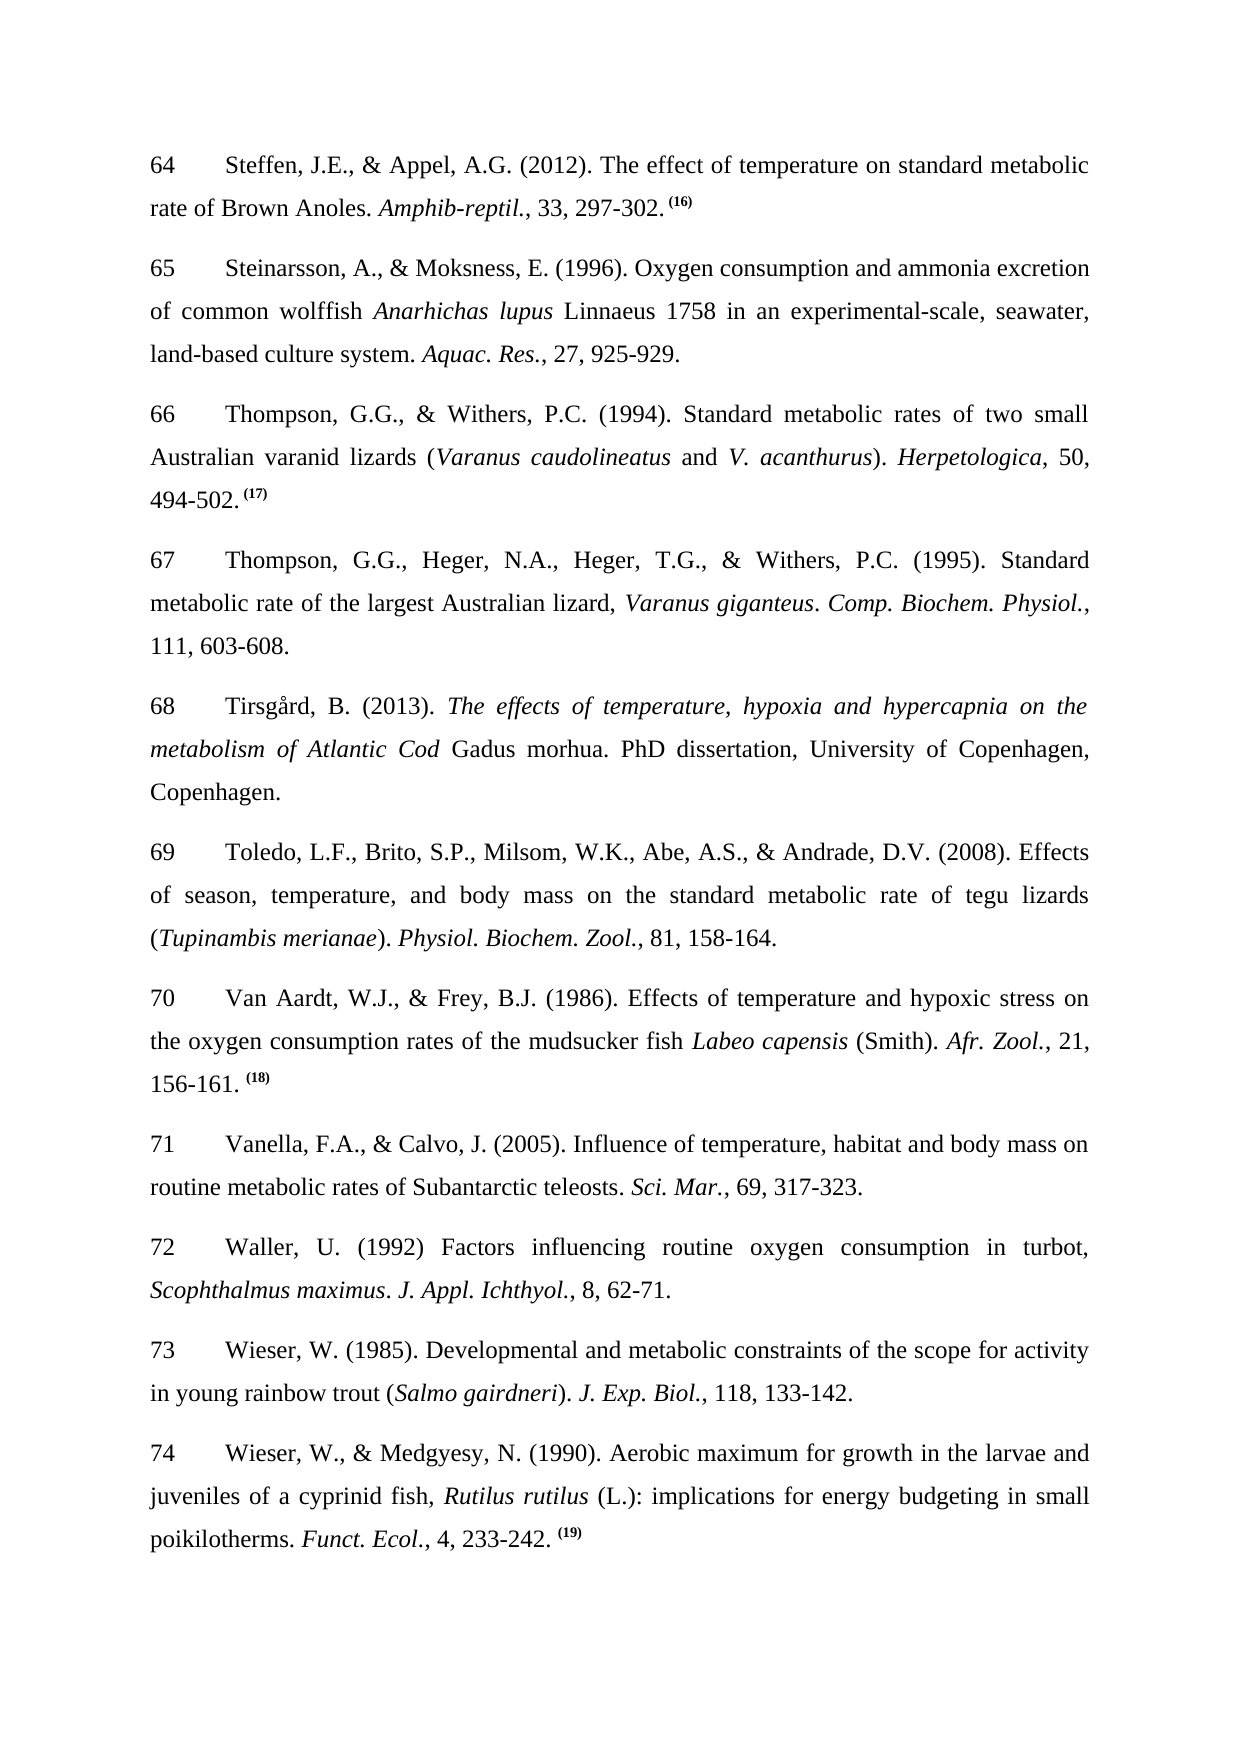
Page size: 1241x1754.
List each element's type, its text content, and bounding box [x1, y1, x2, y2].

text 74 Wieser, W., & Medgyesy, N. (1990). Aerobic maximum for growth in the larvae and juveniles of a cyprinid fish, Rutilus rutilus (L.): implications for energy budgeting in small poikilotherms. Funct. Ecol., 4, 233-242. (19) [150, 1438, 1090, 1553]
text 70 Van Aardt, W.J., & Frey, B.J. (1986). Effects of temperature and hypoxic stress on the oxygen consumption rates of the mudsucker fish Labeo capensis (Smith). Afr. Zool., 21, 156-161. (18) [150, 983, 1090, 1098]
text 66 Thompson, G.G., & Withers, P.C. (1994). Standard metabolic rates of two small Australian varanid lizards (Varanus caudolineatus and V. acanthurus). Herpetologica, 50, 494-502. (17) [150, 399, 1090, 514]
text 68 Tirsgård, B. (2013). The effects of temperature, hypoxia and hypercapnia on the metabolism of Atlantic Cod Gadus morhua. PhD dissertation, University of Copenhagen, Copenhagen. [150, 691, 1090, 806]
text 71 Vanella, F.A., & Calvo, J. (2005). Influence of temperature, habitat and body mass on routine metabolic rates of Subantarctic teleosts. Sci. Mar., 69, 317-323. [150, 1129, 1090, 1201]
text 67 Thompson, G.G., Heger, N.A., Heger, T.G., & Withers, P.C. (1995). Standard metabolic rate of the largest Australian lizard, Varanus giganteus. Comp. Biochem. Physiol., 111, 603-608. [150, 545, 1090, 660]
text 64 Steffen, J.E., & Appel, A.G. (2012). The effect of temperature on standard metabolic rate of Brown Anoles. Amphib-reptil., 33, 297-302. (16) [150, 150, 1090, 222]
text 72 Waller, U. (1992) Factors influencing routine oxygen consumption in turbot, Scophthalmus maximus. J. Appl. Ichthyol., 8, 62-71. [150, 1232, 1090, 1304]
text 69 Toledo, L.F., Brito, S.P., Milsom, W.K., Abe, A.S., & Andrade, D.V. (2008). Effects of season, temperature, and body mass on the standard metabolic rate of tegu lizards (Tupinambis merianae). Physiol. Biochem. Zool., 81, 158-164. [150, 837, 1090, 952]
text 65 Steinarsson, A., & Moksness, E. (1996). Oxygen consumption and ammonia excretion of common wolffish Anarhichas lupus Linnaeus 1758 in an experimental-scale, seawater, land-based culture system. Aquac. Res., 27, 925-929. [150, 253, 1090, 368]
text 73 Wieser, W. (1985). Developmental and metabolic constraints of the scope for activity in young rainbow trout (Salmo gairdneri). J. Exp. Biol., 118, 133-142. [150, 1335, 1090, 1407]
